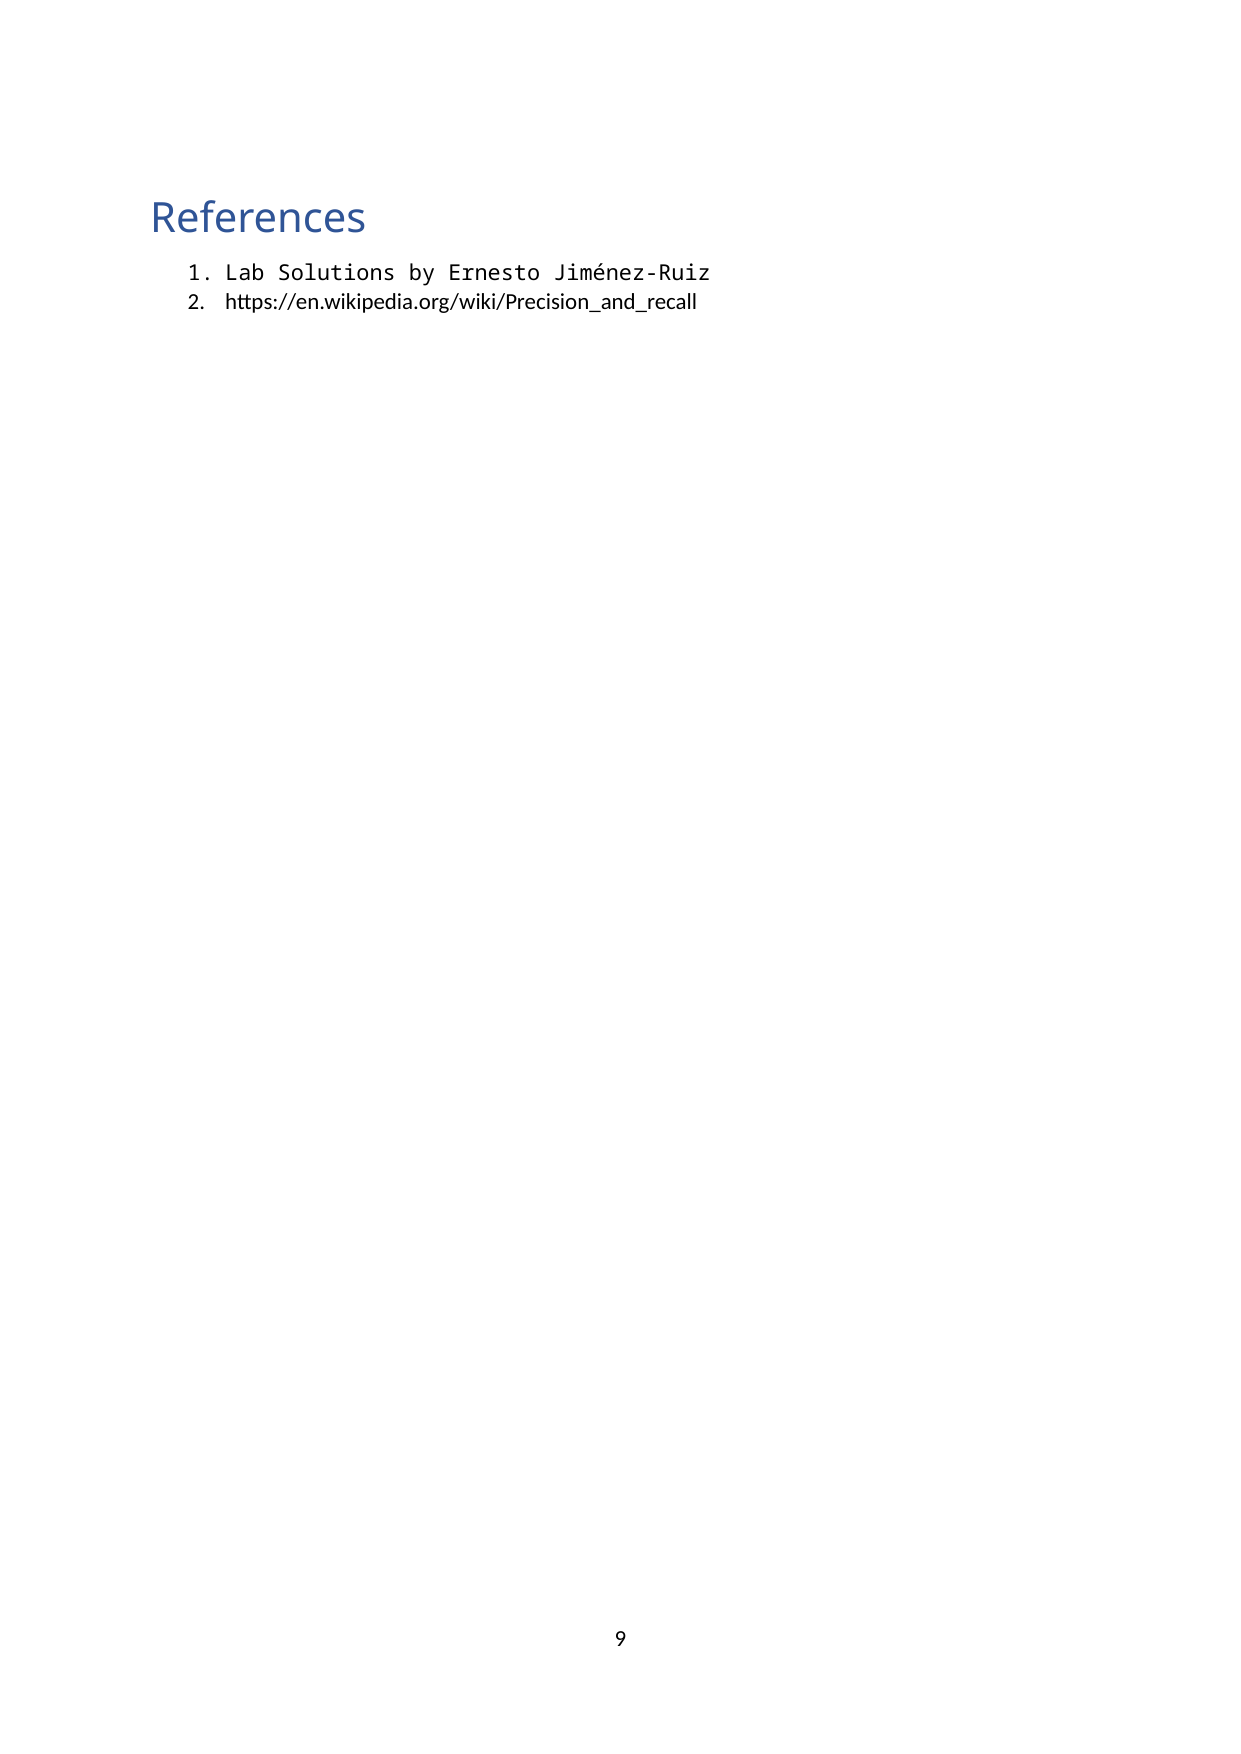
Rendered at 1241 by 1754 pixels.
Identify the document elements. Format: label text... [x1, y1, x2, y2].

list Lab Solutions by Ernesto Jiménez-Ruiz [187, 257, 1090, 287]
list https://en.wikipedia.org/wiki/Precision_and_recall [187, 287, 1090, 315]
subtitle References [150, 187, 1090, 244]
